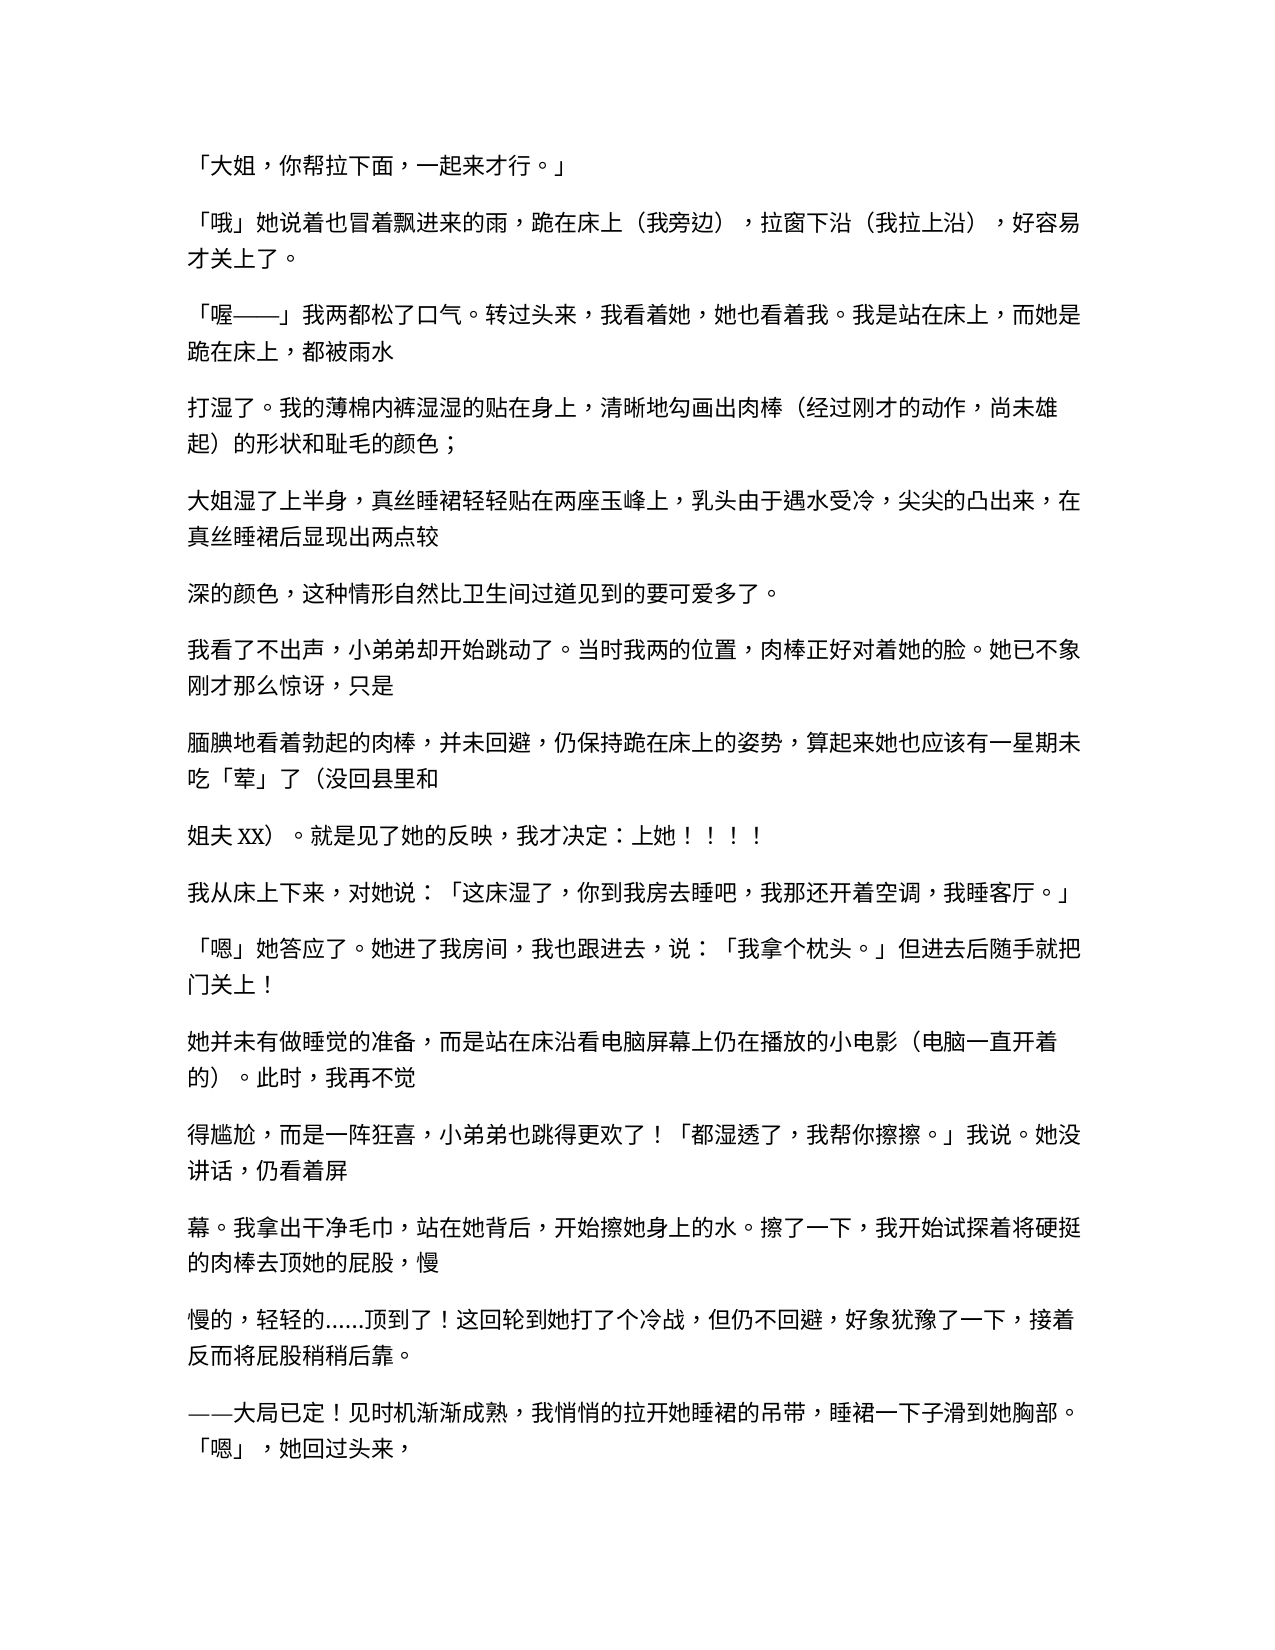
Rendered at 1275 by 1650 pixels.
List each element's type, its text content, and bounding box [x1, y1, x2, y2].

text 我看了不出声，小弟弟却开始跳动了。当时我两的位置，肉棒正好对着她的脸。她已不象刚才那么惊讶，只是 [187, 634, 1087, 702]
text 姐夫XX）。就是见了她的反映，我才决定：上她！！！！ [187, 820, 1087, 851]
text 她并未有做睡觉的准备，而是站在床沿看电脑屏幕上仍在播放的小电影（电脑一直开着的）。此时，我再不觉 [187, 1026, 1087, 1093]
text 慢的，轻轻的……顶到了！这回轮到她打了个冷战，但仍不回避，好象犹豫了一下，接着反而将屁股稍稍后靠。 [187, 1304, 1087, 1371]
text 我从床上下来，对她说：「这床湿了，你到我房去睡吧，我那还开着空调，我睡客厅。」 [187, 877, 1087, 908]
text ——大局已定！见时机渐渐成熟，我悄悄的拉开她睡裙的吊带，睡裙一下子滑到她胸部。「嗯」，她回过头来， [187, 1397, 1087, 1464]
text 幕。我拿出干净毛巾，站在她背后，开始擦她身上的水。擦了一下，我开始试探着将硬挺的肉棒去顶她的屁股，慢 [187, 1211, 1087, 1279]
text 大姐湿了上半身，真丝睡裙轻轻贴在两座玉峰上，乳头由于遇水受冷，尖尖的凸出来，在真丝睡裙后显现出两点较 [187, 485, 1087, 552]
text 「嗯」她答应了。她进了我房间，我也跟进去，说：「我拿个枕头。」但进去后随手就把门关上！ [187, 933, 1087, 1001]
text 「大姐，你帮拉下面，一起来才行。」 [187, 150, 1087, 181]
text 「哦」她说着也冒着飘进来的雨，跪在床上（我旁边），拉窗下沿（我拉上沿），好容易才关上了。 [187, 207, 1087, 274]
text 打湿了。我的薄棉内裤湿湿的贴在身上，清晰地勾画出肉棒（经过刚才的动作，尚未雄起）的形状和耻毛的颜色； [187, 392, 1087, 459]
text 得尴尬，而是一阵狂喜，小弟弟也跳得更欢了！「都湿透了，我帮你擦擦。」我说。她没讲话，仍看着屏 [187, 1119, 1087, 1186]
text 深的颜色，这种情形自然比卫生间过道见到的要可爱多了。 [187, 578, 1087, 609]
text 「喔——」我两都松了口气。转过头来，我看着她，她也看着我。我是站在床上，而她是跪在床上，都被雨水 [187, 299, 1087, 367]
text 腼腆地看着勃起的肉棒，并未回避，仍保持跪在床上的姿势，算起来她也应该有一星期未吃「荤」了（没回县里和 [187, 727, 1087, 794]
